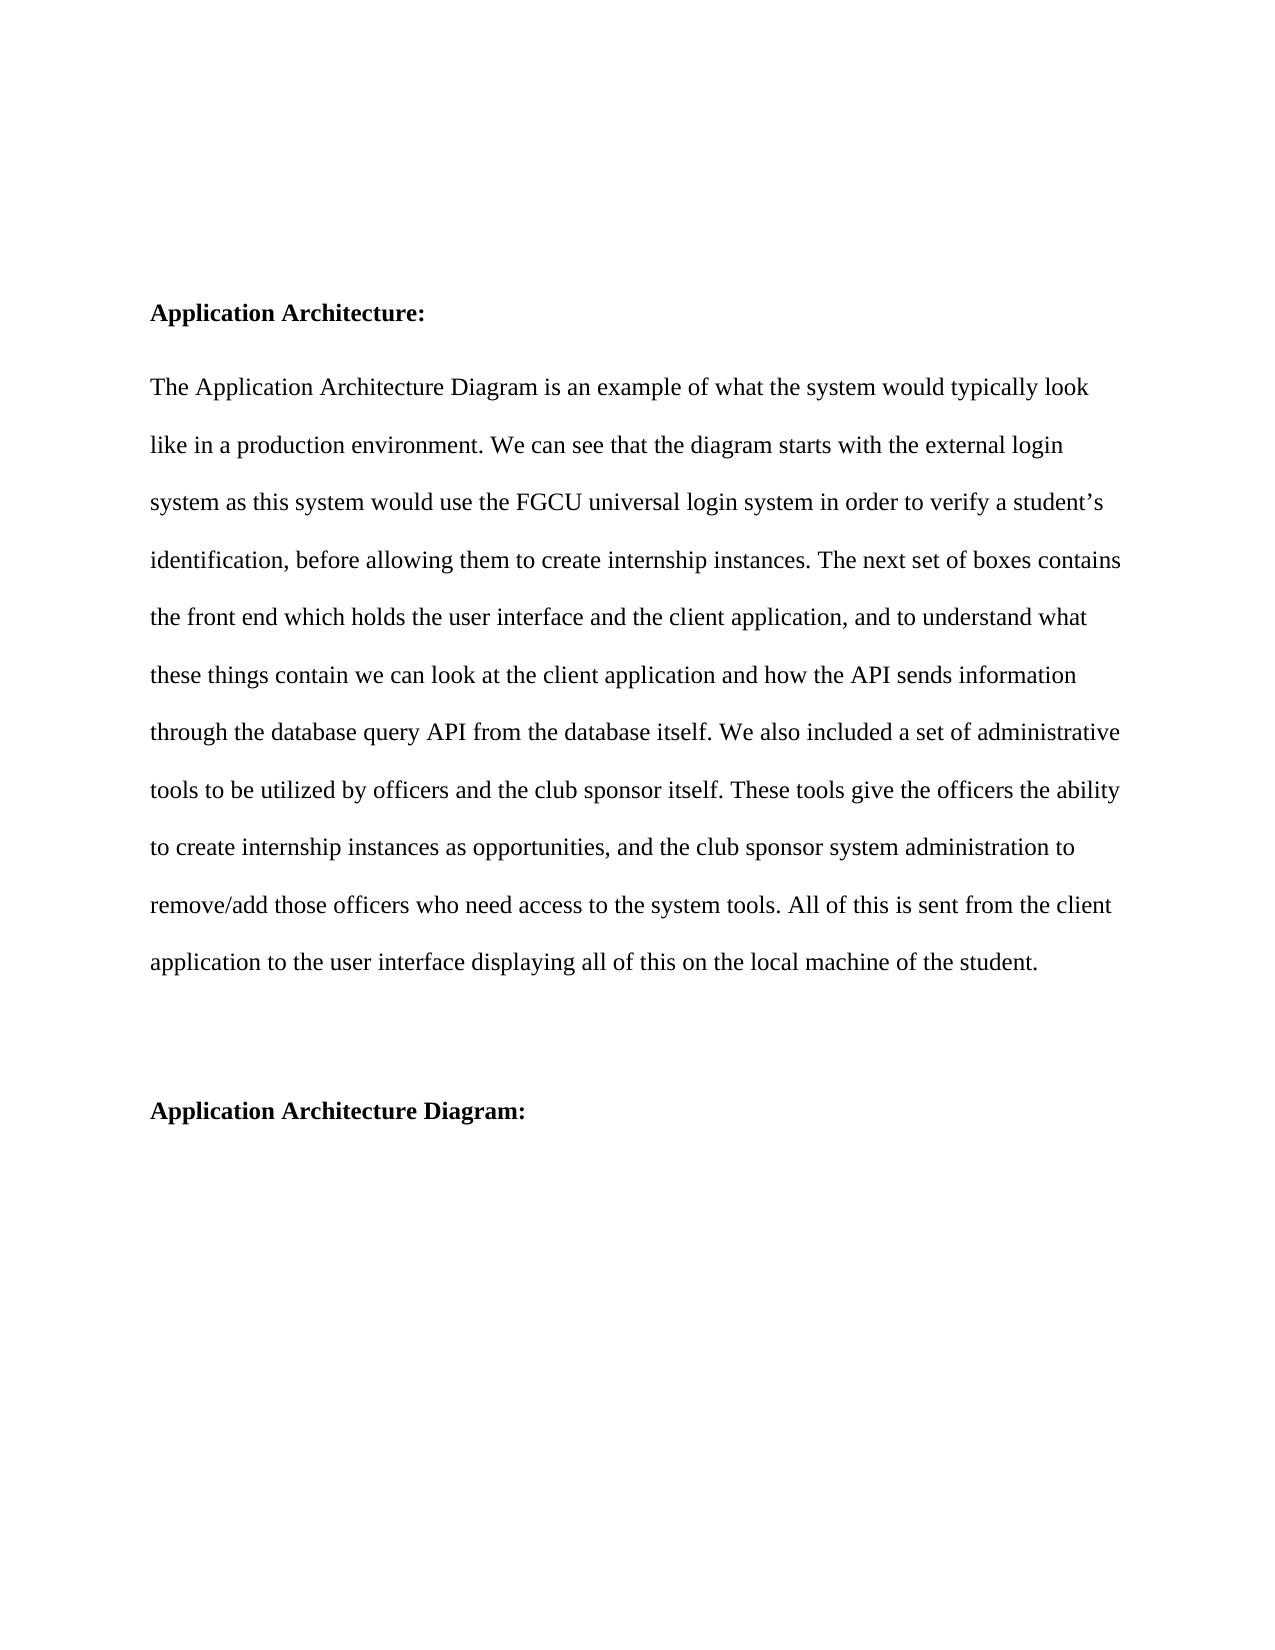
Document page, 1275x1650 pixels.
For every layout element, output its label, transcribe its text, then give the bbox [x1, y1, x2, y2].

text The Application Architecture Diagram is an example of what the system would typically look like in a production environment. We can see that the diagram starts with the external login system as this system would use the FGCU universal login system in order to verify a student’s identification, before allowing them to create internship instances. The next set of boxes contains the front end which holds the user interface and the client application, and to understand what these things contain we can look at the client application and how the API sends information through the database query API from the database itself. We also included a set of administrative tools to be utilized by officers and the club sponsor itself. These tools give the officers the ability to create internship instances as opportunities, and the club sponsor system administration to remove/add those officers who need access to the system tools. All of this is sent from the client application to the user interface displaying all of this on the local machine of the student. [150, 372, 1125, 976]
text Application Architecture: [150, 298, 1125, 327]
text Application Architecture Diagram: [150, 1096, 1125, 1124]
